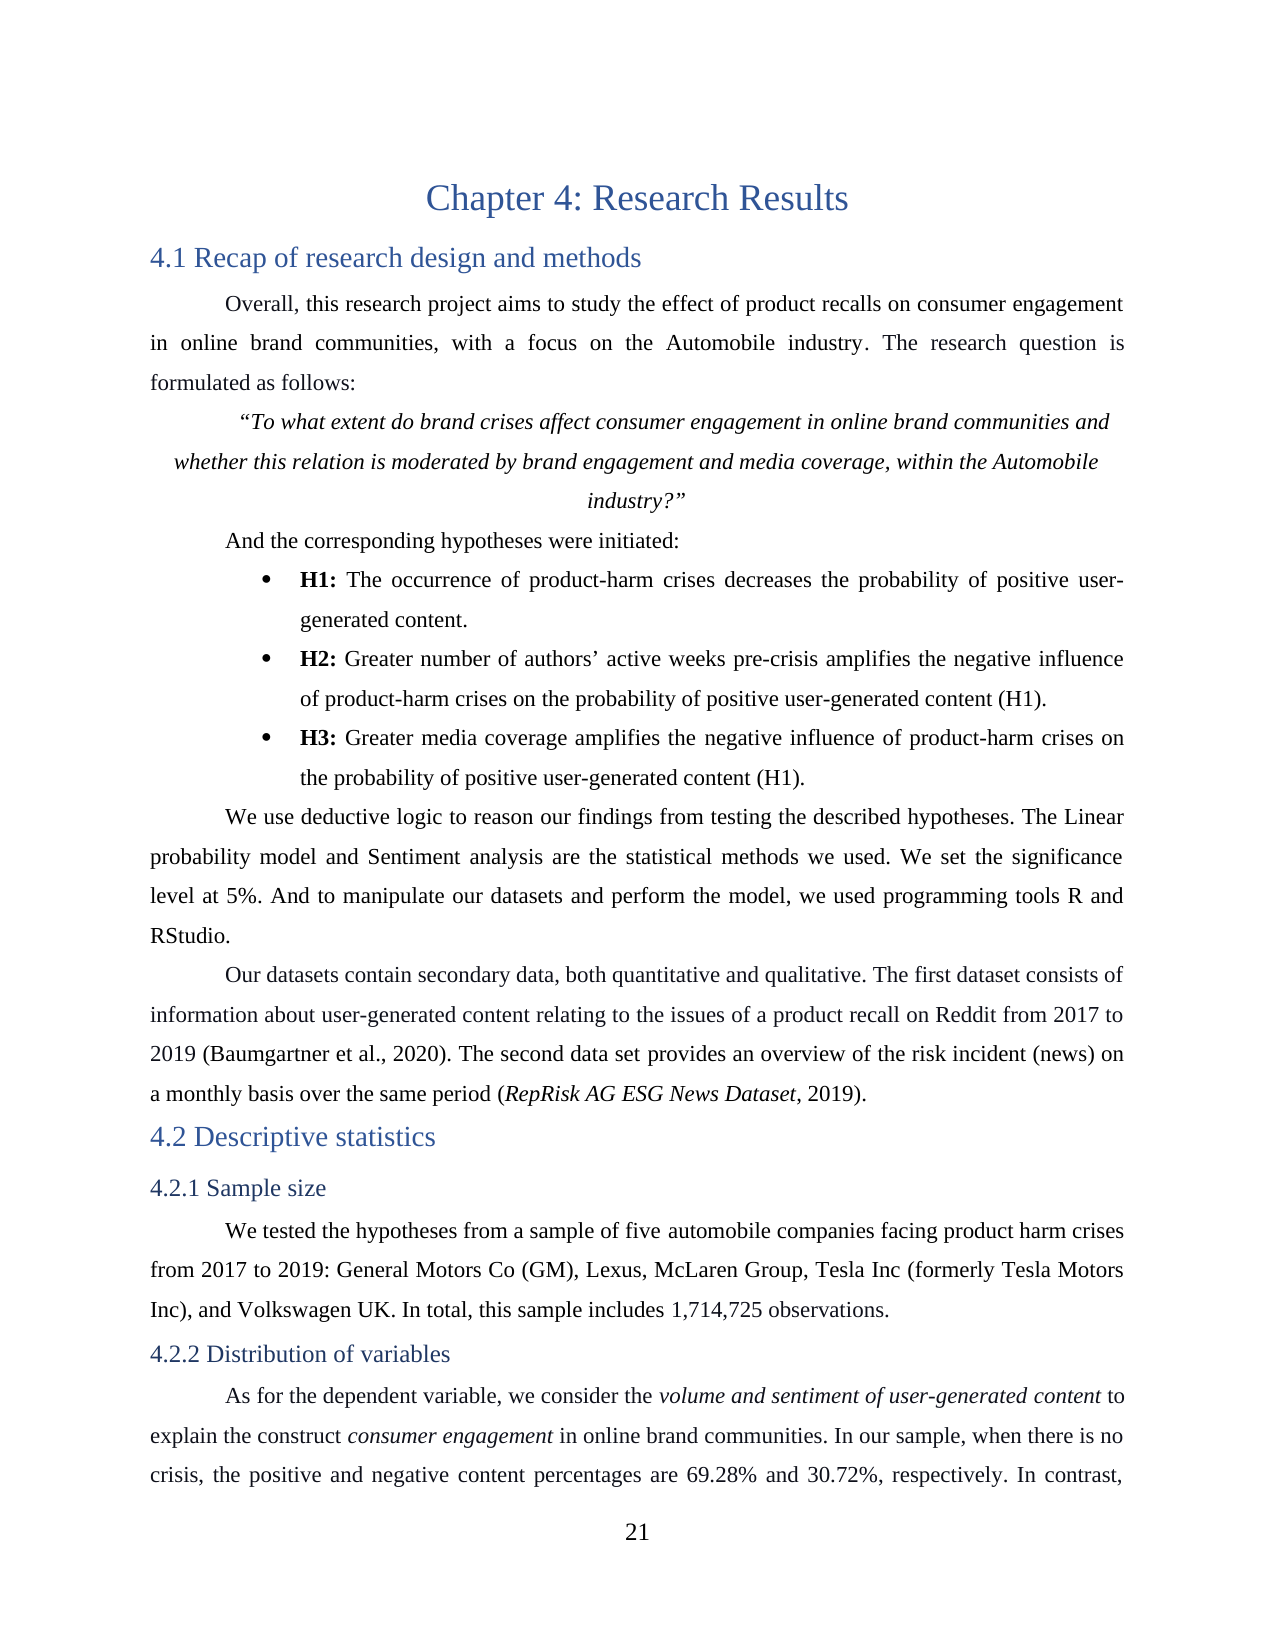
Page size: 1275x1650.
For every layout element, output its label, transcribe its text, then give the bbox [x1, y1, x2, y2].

subtitle 4.2.2 Distribution of variables [150, 1339, 1125, 1368]
text We use deductive logic to reason our findings from testing the described hypotheses. The Linear probability model and Sentiment analysis are the statistical methods we used. We set the significance level at 5%. And to manipulate our datasets and perform the model, we used programming tools R and RStudio. [150, 803, 1125, 948]
subtitle 4.2 Descriptive statistics [150, 1119, 1125, 1153]
text Overall, this research project aims to study the effect of product recalls on consumer engagement in online brand communities, with a focus on the Automobile industry. The research question is formulated as follows: [150, 290, 1125, 395]
list H2: Greater number of authors’ active weeks pre-crisis amplifies the negative influence of product-harm crises on the probability of positive user-generated content (H1). [262, 645, 1125, 711]
text Our datasets contain secondary data, both quantitative and qualitative. The first dataset consists of information about user-generated content relating to the issues of a product recall on Reddit from 2017 to 2019 (Baumgartner et al., 2020). The second data set provides an overview of the risk incident (news) on a monthly basis over the same period (RepRisk AG ESG News Dataset, 2019). [150, 961, 1125, 1106]
subtitle 4.1 Recap of research design and methods [150, 240, 1125, 273]
subtitle Chapter 4: Research Results [150, 175, 1125, 218]
list H1: The occurrence of product-harm crises decreases the probability of positive user-generated content. [262, 566, 1125, 632]
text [150, 1382, 1125, 1488]
list H3: Greater media coverage amplifies the negative influence of product-harm crises on the probability of positive user-generated content (H1). [262, 724, 1125, 790]
text And the corresponding hypotheses were initiated: [150, 527, 1125, 553]
text “To what extent do brand crises affect consumer engagement in online brand communities and whether this relation is moderated by brand engagement and media coverage, within the Automobile industry?” [150, 408, 1125, 514]
subtitle 4.2.1 Sample size [150, 1173, 1125, 1202]
text We tested the hypotheses from a sample of five automobile companies facing product harm crises from 2017 to 2019: General Motors Co (GM), Lexus, McLaren Group, Tesla Inc (formerly Tesla Motors Inc), and Volkswagen UK. In total, this sample includes 1,714,725 observations. [150, 1217, 1125, 1322]
